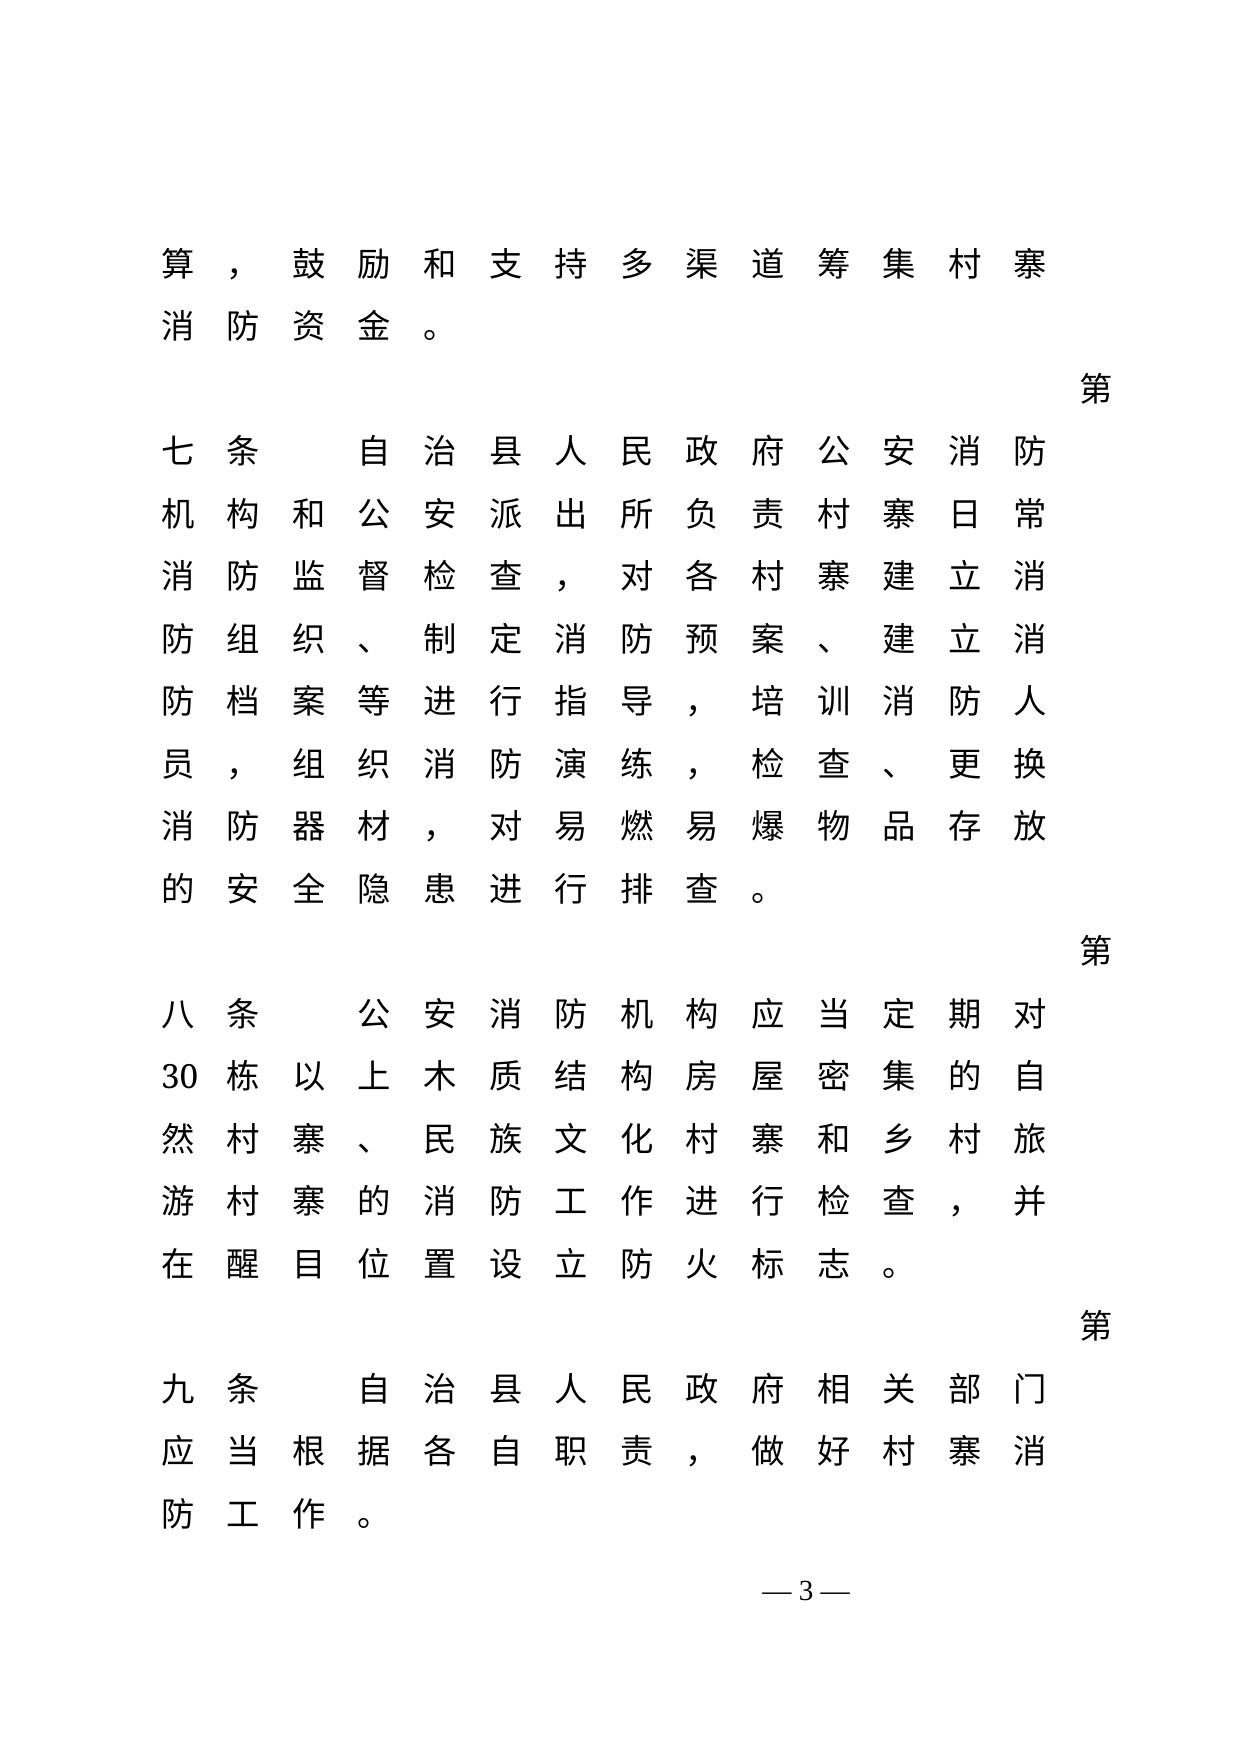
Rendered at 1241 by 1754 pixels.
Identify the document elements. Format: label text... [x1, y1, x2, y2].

text 第九条 自治县人民政府相关部门应当根据各自职责，做好村寨消防工作。 [161, 1293, 1079, 1543]
text 第七条 自治县人民政府公安消防机构和公安派出所负责村寨日常消防监督检查，对各村寨建立消防组织、制定消防预案、建立消防档案等进行指导，培训消防人员，组织消防演练，检查、更换消防器材，对易燃易爆物品存放的安全隐患进行排查。 [161, 356, 1079, 918]
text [161, 231, 1079, 356]
text 第八条 公安消防机构应当定期对30栋以上木质结构房屋密集的自然村寨、民族文化村寨和乡村旅游村寨的消防工作进行检查，并在醒目位置设立防火标志。 [161, 918, 1079, 1293]
